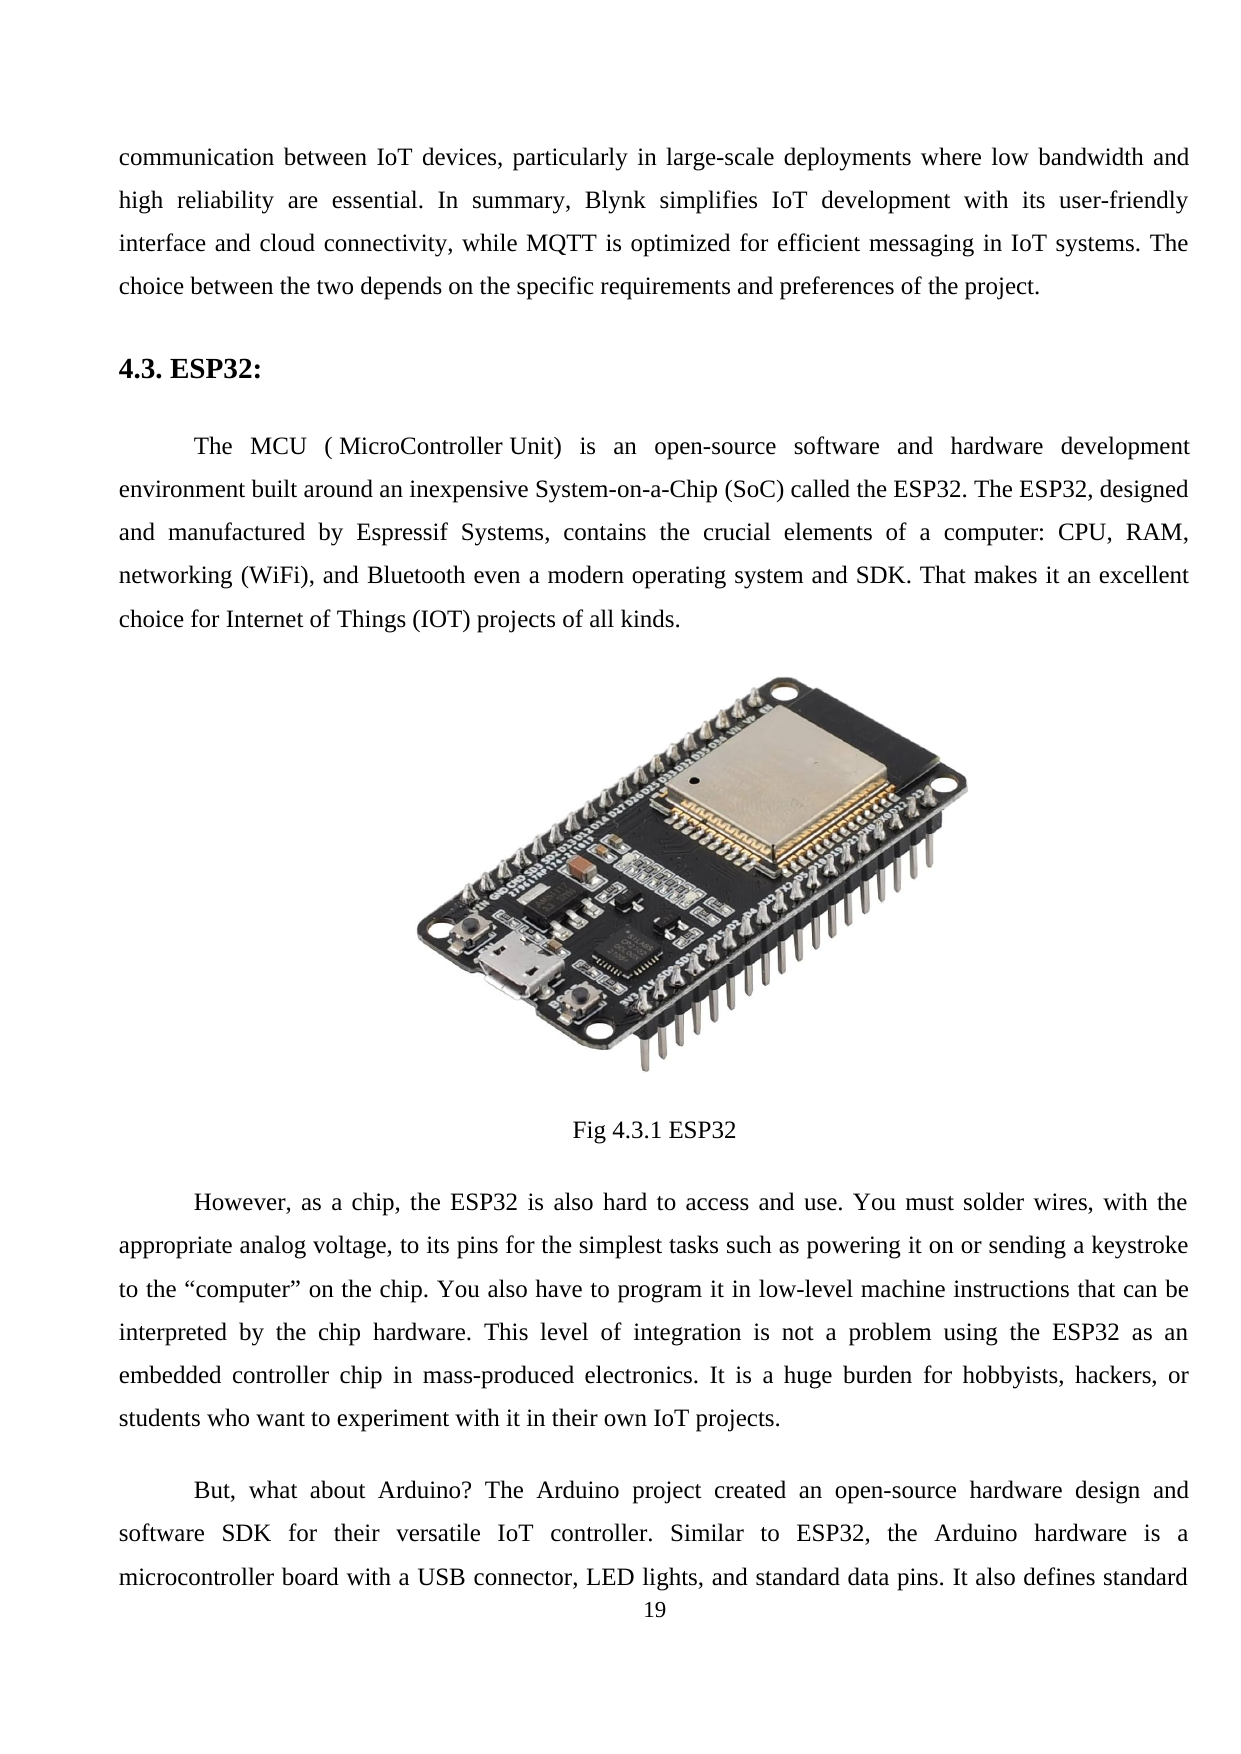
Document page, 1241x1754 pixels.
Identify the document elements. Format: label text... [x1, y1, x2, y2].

picture [415, 676, 969, 1073]
text 4.3. ESP32: [119, 352, 1190, 385]
text However, as a chip, the ESP32 is also hard to access and use. You must solder wires, with the appropriate analog voltage, to its pins for the simplest tasks such as powering it on or sending a keystroke to the “computer” on the chip. You also have to program it in low-level machine instructions that can be interpreted by the chip hardware. This level of integration is not a problem using the ESP32 as an embedded controller chip in mass-produced electronics. It is a huge burden for hobbyists, hackers, or students who want to experiment with it in their own IoT projects. [119, 1187, 1190, 1432]
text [119, 1475, 1190, 1590]
text The MCU ( MicroController Unit) is an open-source software and hardware development environment built around an inexpensive System-on-a-Chip (SoC) called the ESP32. The ESP32, designed and manufactured by Espressif Systems, contains the crucial elements of a computer: CPU, RAM, networking (WiFi), and Bluetooth even a modern operating system and SDK. That makes it an excellent choice for Internet of Things (IOT) projects of all kinds. [119, 431, 1190, 632]
text Fig 4.3.1 ESP32 [119, 1115, 1190, 1144]
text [119, 142, 1190, 300]
